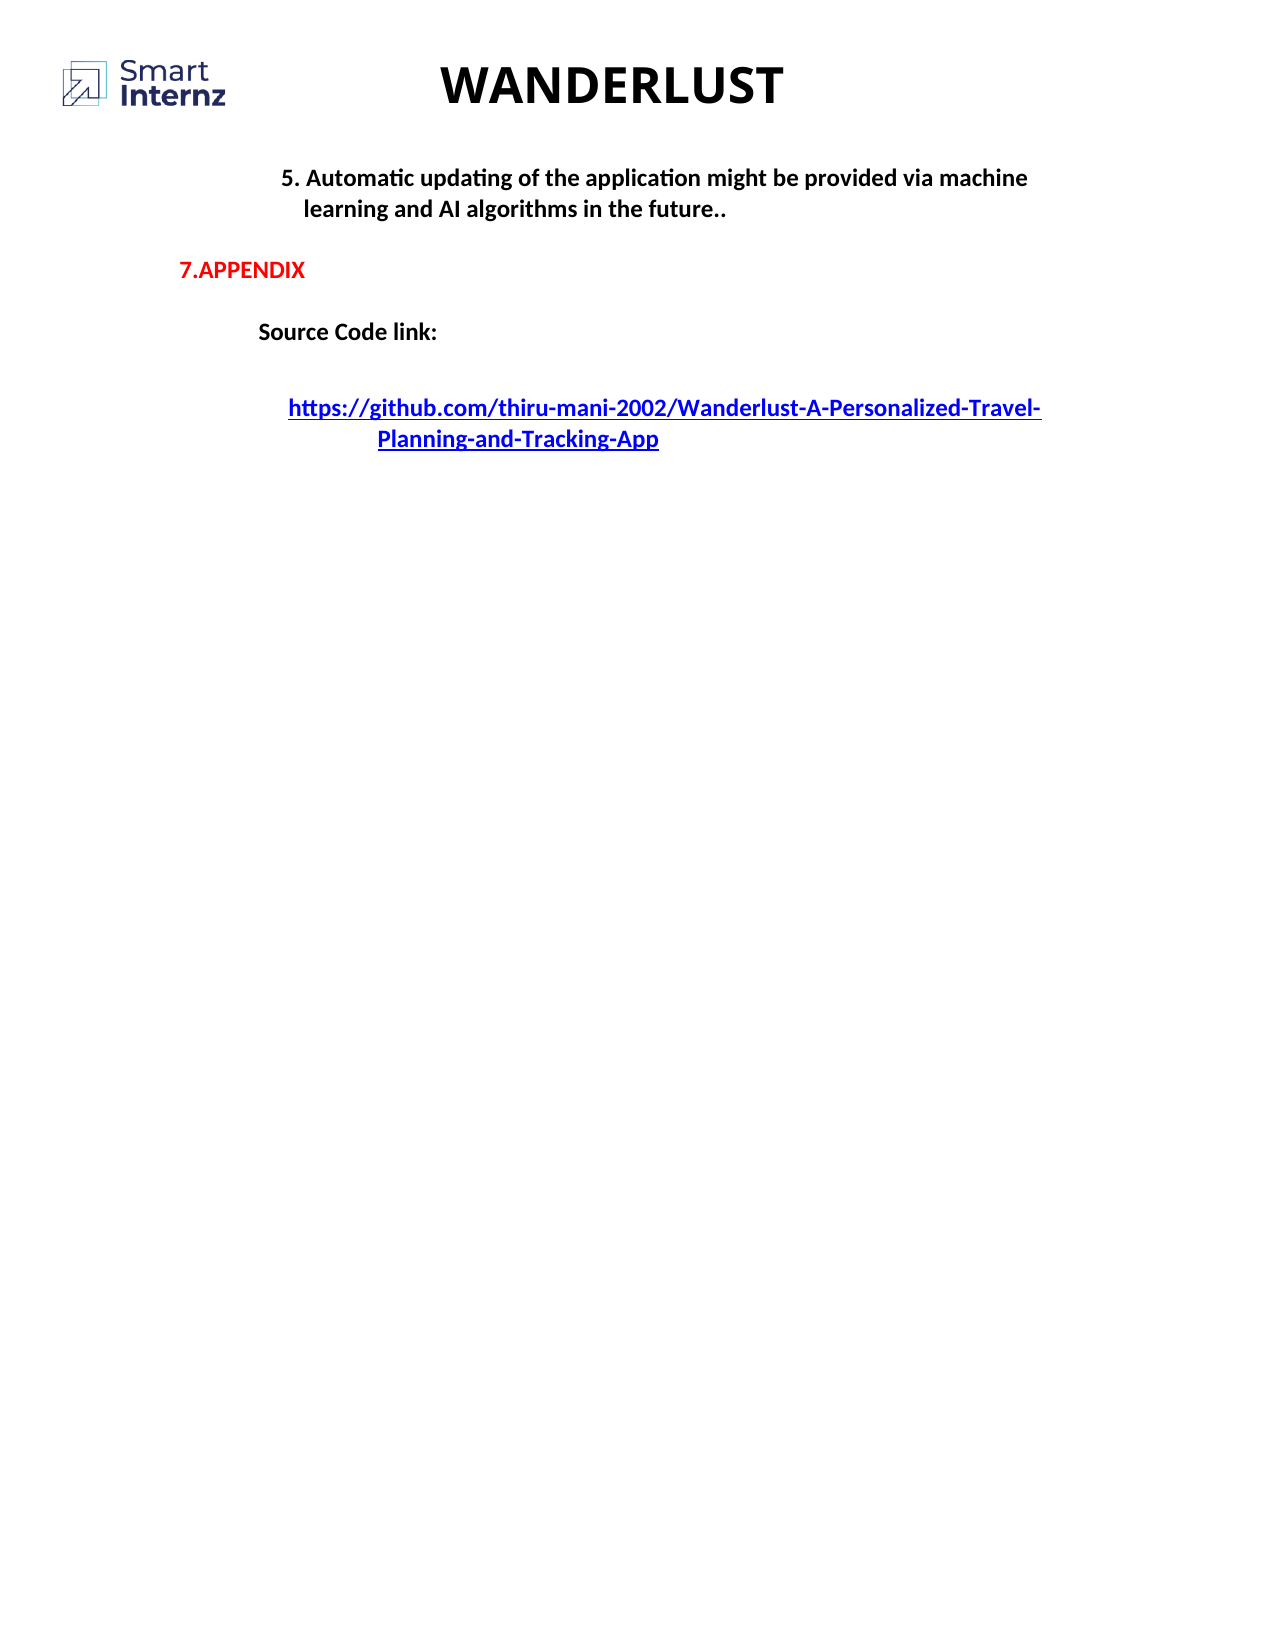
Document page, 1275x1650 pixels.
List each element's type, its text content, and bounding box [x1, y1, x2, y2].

subtitle Source Code link: [179, 316, 1096, 346]
text learning and AI algorithms in the future.. [179, 193, 1096, 224]
picture [62, 60, 226, 106]
text 5. Automatic updating of the application might be provided via machine [179, 162, 1096, 193]
subtitle https://github.com/thiru-mani-2002/Wanderlust-A-Personalized-Travel-Planning-and-Tracking-App [288, 392, 1096, 453]
subtitle 7.APPENDIX [179, 255, 1096, 285]
